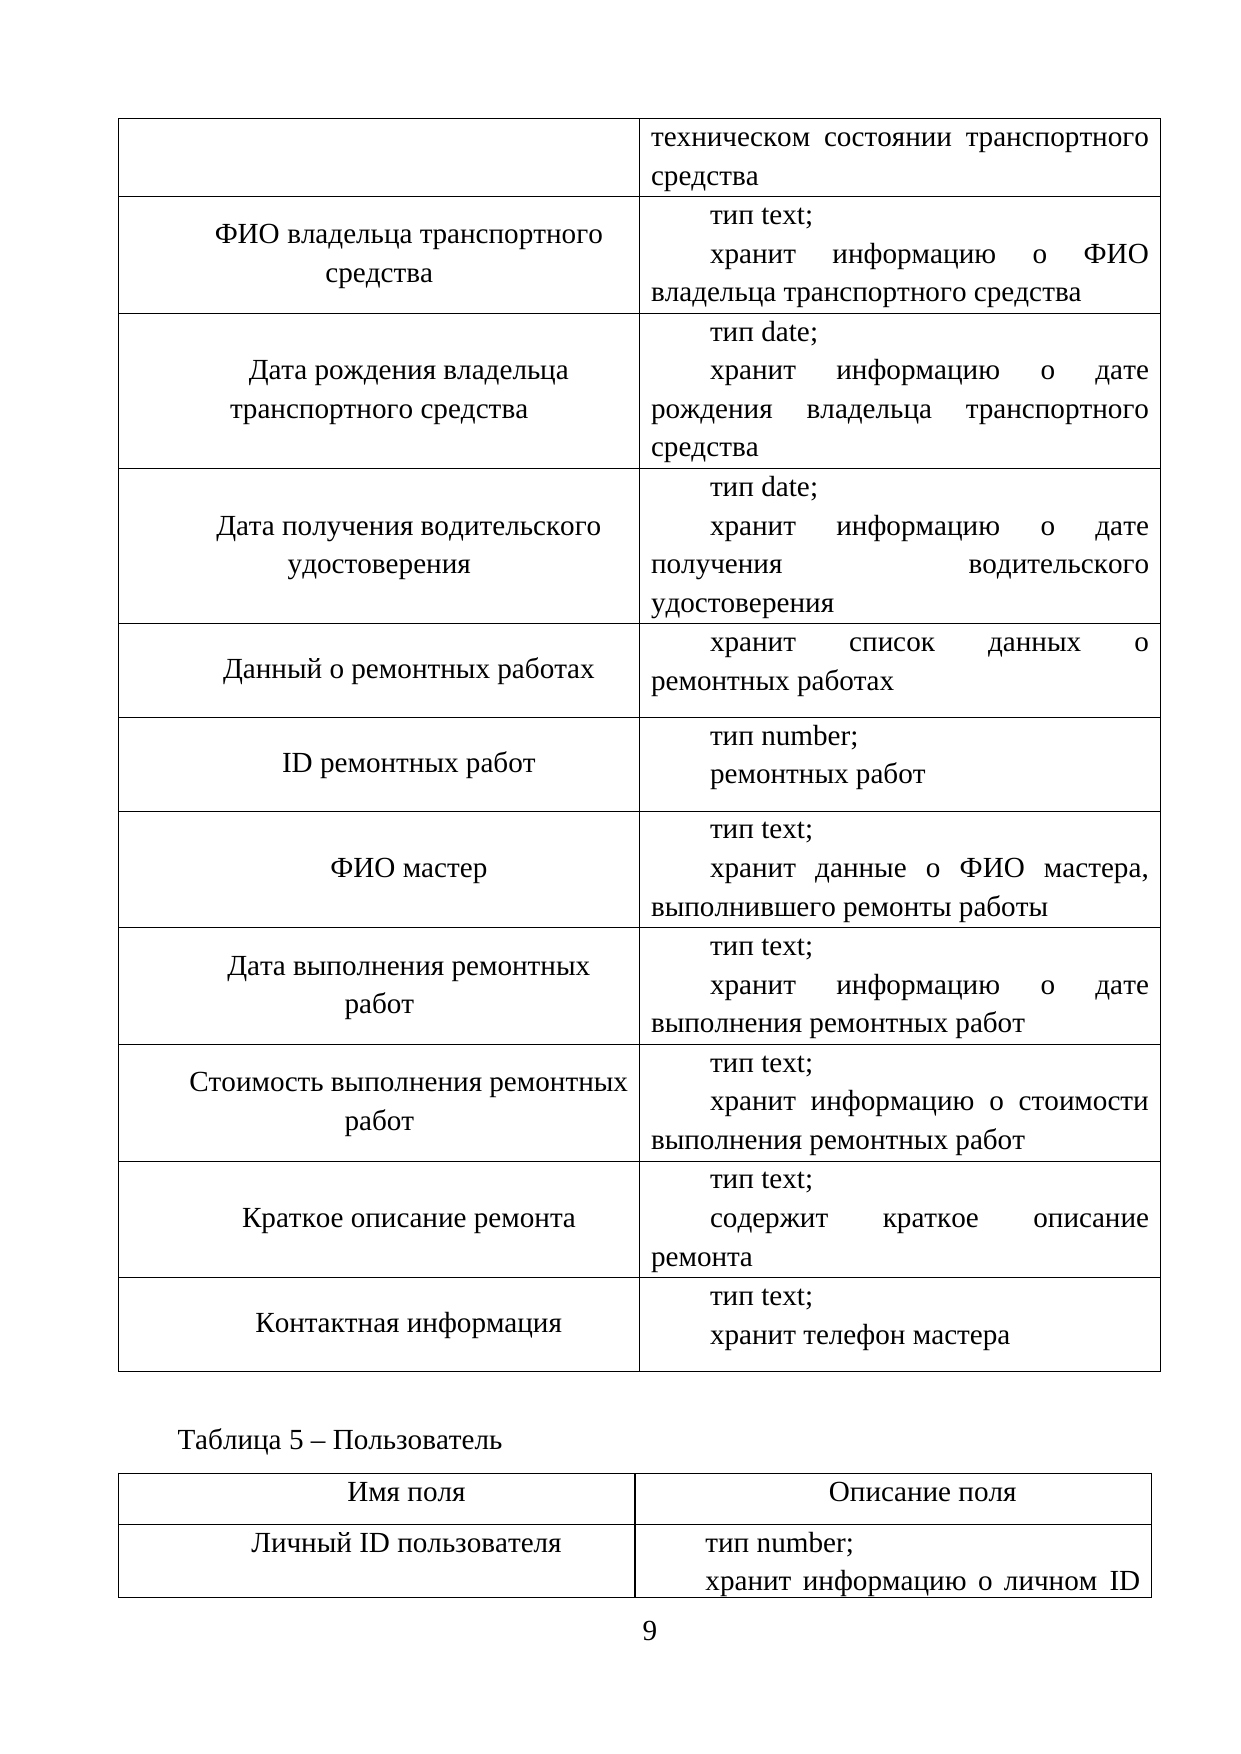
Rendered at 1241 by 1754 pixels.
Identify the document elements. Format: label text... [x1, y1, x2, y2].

table_cell Дата выполнения ремонтных работ [119, 928, 639, 1044]
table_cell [640, 119, 1160, 196]
table_cell тип date; хранит информацию о дате получения водительского удостоверения [640, 469, 1160, 623]
table_cell тип text; хранит информацию о ФИО владельца транспортного средства [640, 197, 1160, 313]
table_header Имя поля [119, 1474, 634, 1524]
table_cell Стоимость выполнения ремонтных работ [119, 1045, 639, 1161]
table_cell ФИО мастер [119, 812, 639, 927]
table_header Описание поля [636, 1474, 1151, 1524]
table_cell тип text; содержит краткое описание ремонта [640, 1162, 1160, 1277]
table_cell Дата получения водительского удостоверения [119, 469, 639, 623]
table_cell тип text; хранит информацию о стоимости выполнения ремонтных работ [640, 1045, 1160, 1161]
table_cell тип text; хранит данные о ФИО мастера, выполнившего ремонты работы [640, 812, 1160, 927]
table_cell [119, 119, 639, 196]
table_cell тип text; хранит информацию о дате выполнения ремонтных работ [640, 928, 1160, 1044]
table_cell Контактная информация [119, 1278, 639, 1371]
table_cell Дата рождения владельца транспортного средства [119, 314, 639, 468]
table_cell ID ремонтных работ [119, 718, 639, 811]
table_cell ФИО владельца транспортного средства [119, 197, 639, 313]
table_cell Краткое описание ремонта [119, 1162, 639, 1277]
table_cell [119, 1525, 634, 1597]
table_cell тип number; ремонтных работ [640, 718, 1160, 811]
table_cell тип date; хранит информацию о дате рождения владельца транспортного средства [640, 314, 1160, 468]
table_cell хранит список данных о ремонтных работах [640, 624, 1160, 717]
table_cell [636, 1525, 1151, 1597]
table_cell тип text; хранит телефон мастера [640, 1278, 1160, 1371]
text Таблица 5 – Пользователь [118, 1422, 1181, 1456]
table_cell Данный о ремонтных работах [119, 624, 639, 717]
